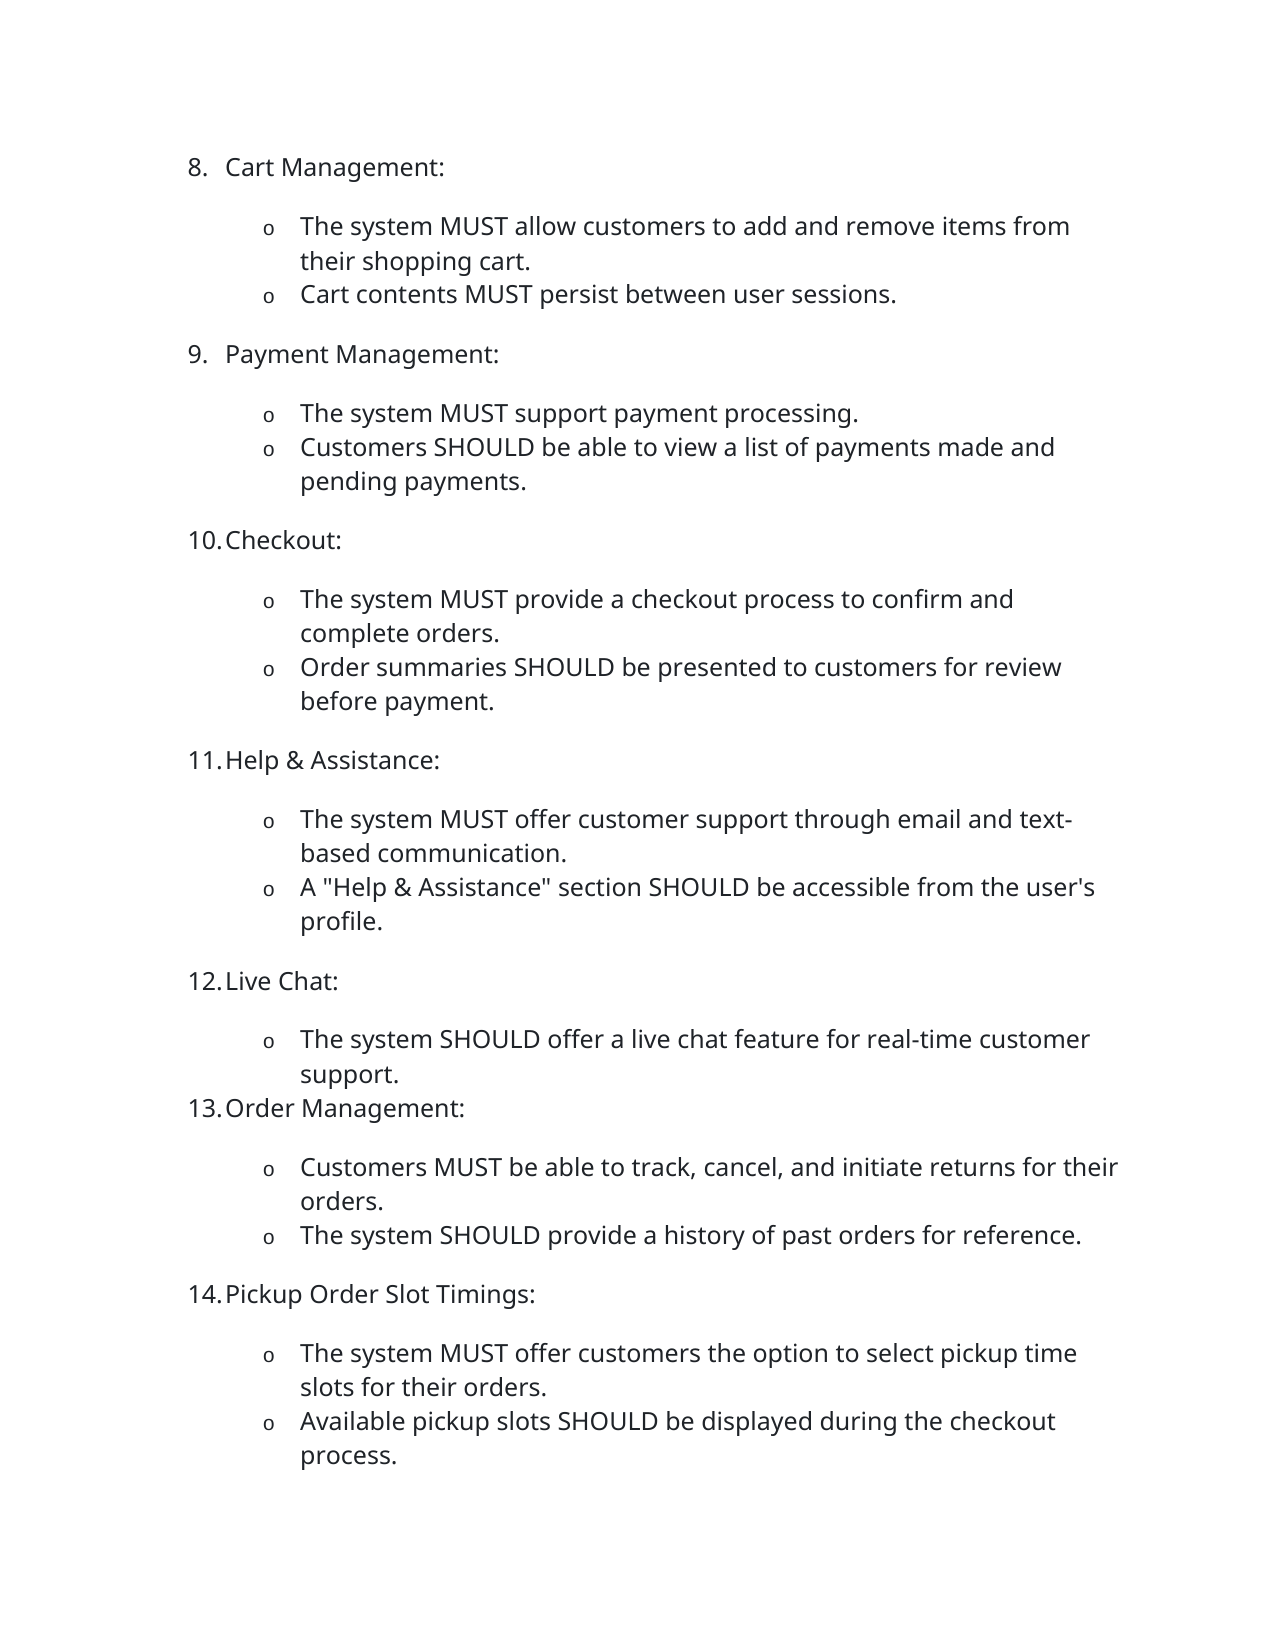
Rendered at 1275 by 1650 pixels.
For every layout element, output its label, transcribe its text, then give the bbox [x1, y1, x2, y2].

list Order summaries SHOULD be presented to customers for review before payment. [262, 650, 1125, 718]
list The system MUST provide a checkout process to confirm and complete orders. [262, 582, 1125, 650]
list Cart contents MUST persist between user sessions. [262, 277, 1125, 311]
list Order Management: [187, 1090, 1125, 1124]
list The system SHOULD offer a live chat feature for real-time customer support. [262, 1022, 1125, 1090]
list A "Help & Assistance" section SHOULD be accessible from the user's profile. [262, 870, 1125, 938]
list Checkout: [187, 522, 1125, 557]
list Live Chat: [187, 963, 1125, 997]
list Pickup Order Slot Timings: [187, 1277, 1125, 1311]
list Available pickup slots SHOULD be displayed during the checkout process. [262, 1404, 1125, 1472]
list Customers MUST be able to track, cancel, and initiate returns for their orders. [262, 1149, 1125, 1217]
list The system MUST offer customer support through email and text-based communication. [262, 802, 1125, 870]
list The system MUST support payment processing. [262, 395, 1125, 429]
list Customers SHOULD be able to view a list of payments made and pending payments. [262, 429, 1125, 497]
list Payment Management: [187, 336, 1125, 370]
list The system SHOULD provide a history of past orders for reference. [262, 1217, 1125, 1252]
list The system MUST offer customers the option to select pickup time slots for their orders. [262, 1336, 1125, 1404]
list Help & Assistance: [187, 743, 1125, 777]
list The system MUST allow customers to add and remove items from their shopping cart. [262, 209, 1125, 277]
list Cart Management: [187, 150, 1125, 184]
